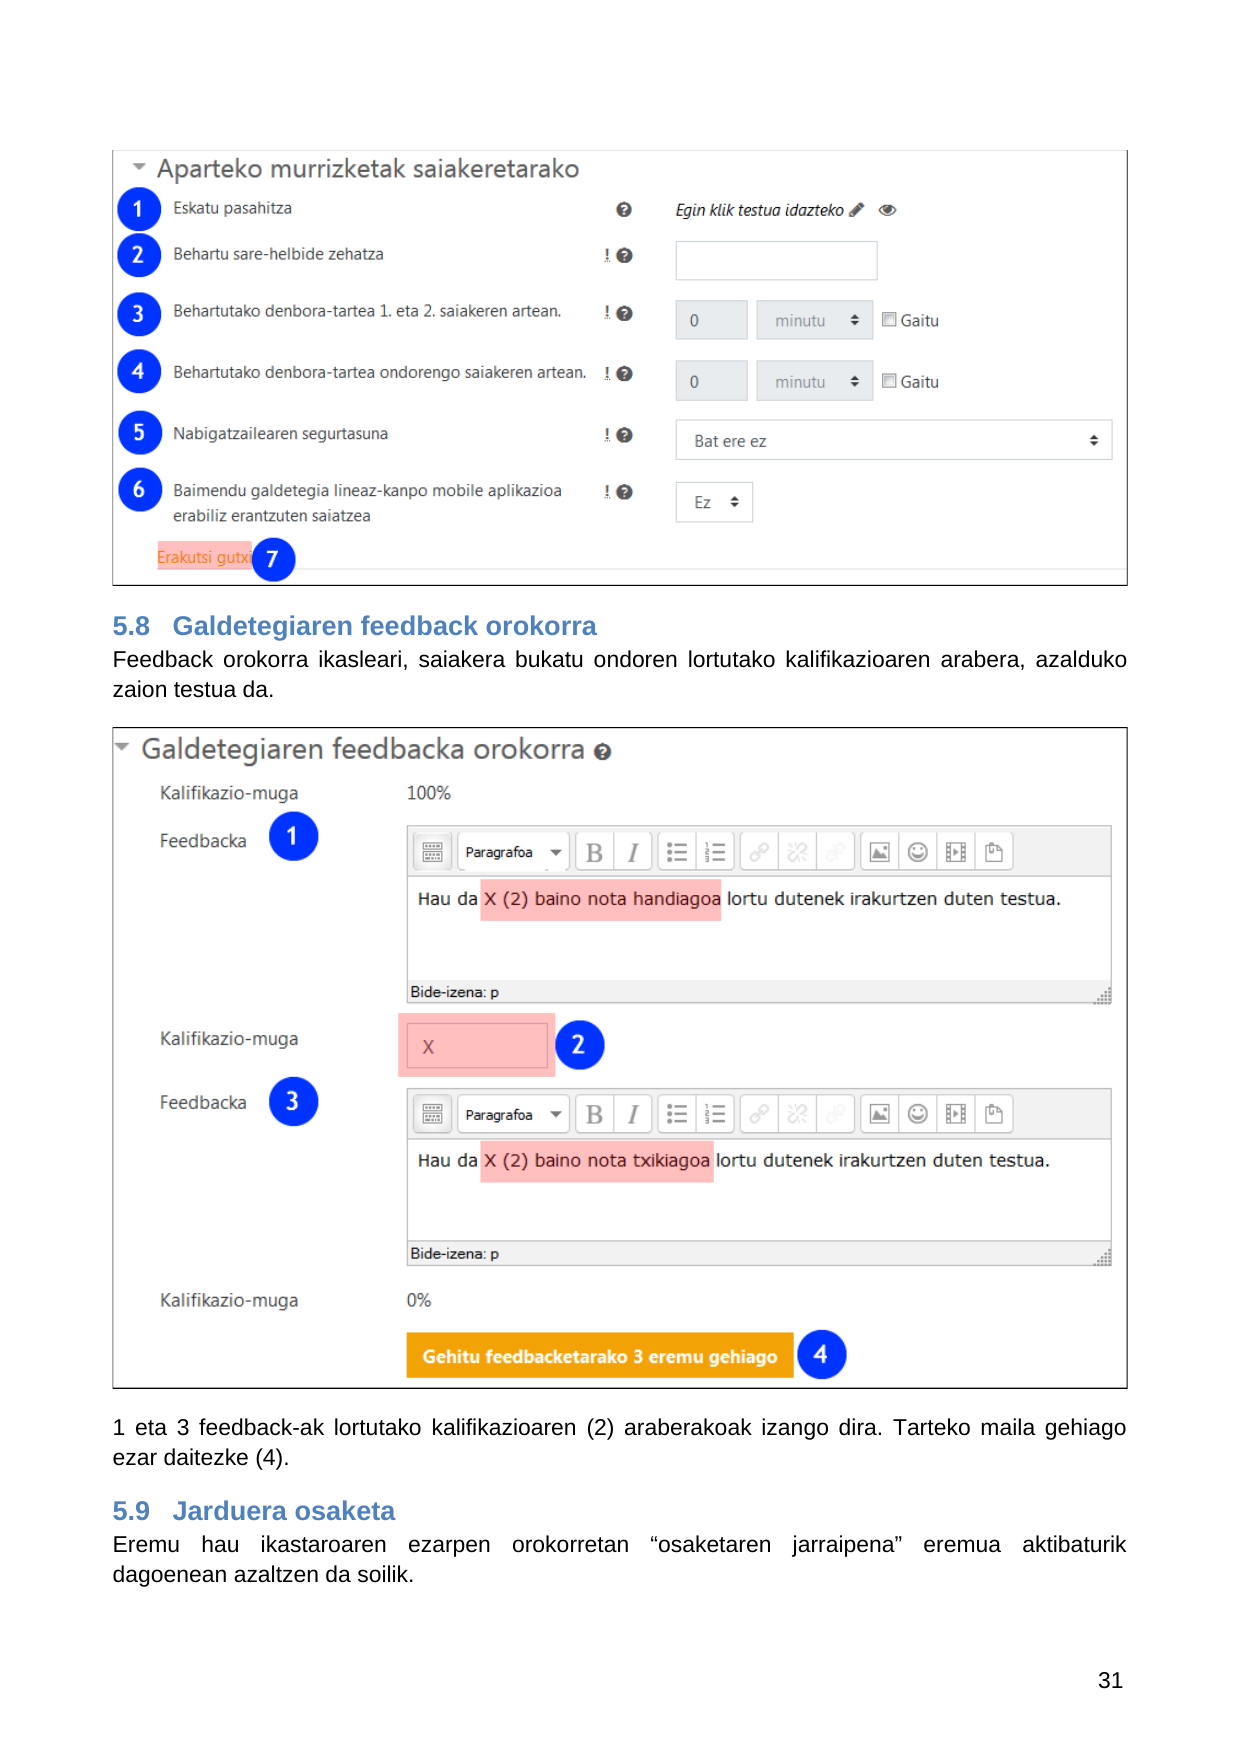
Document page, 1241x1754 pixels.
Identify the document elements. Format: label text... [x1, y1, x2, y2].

subtitle Galdetegiaren feedback orokorra [112, 610, 1128, 641]
text Eremu hau ikastaroaren ezarpen orokorretan “osaketaren jarraipena” eremua aktibaturik dagoenean azaltzen da soilik. [112, 1531, 1128, 1587]
text Feedback orokorra ikasleari, saiakera bukatu ondoren lortutako kalifikazioaren arabera, azalduko zaion testua da. [112, 646, 1128, 703]
text 1 eta 3 feedback-ak lortutako kalifikazioaren (2) araberakoak izango dira. Tarteko maila gehiago ezar daitezke (4). [112, 1414, 1128, 1470]
picture [112, 150, 1128, 586]
subtitle Jarduera osaketa [112, 1495, 1128, 1526]
picture [112, 727, 1128, 1389]
